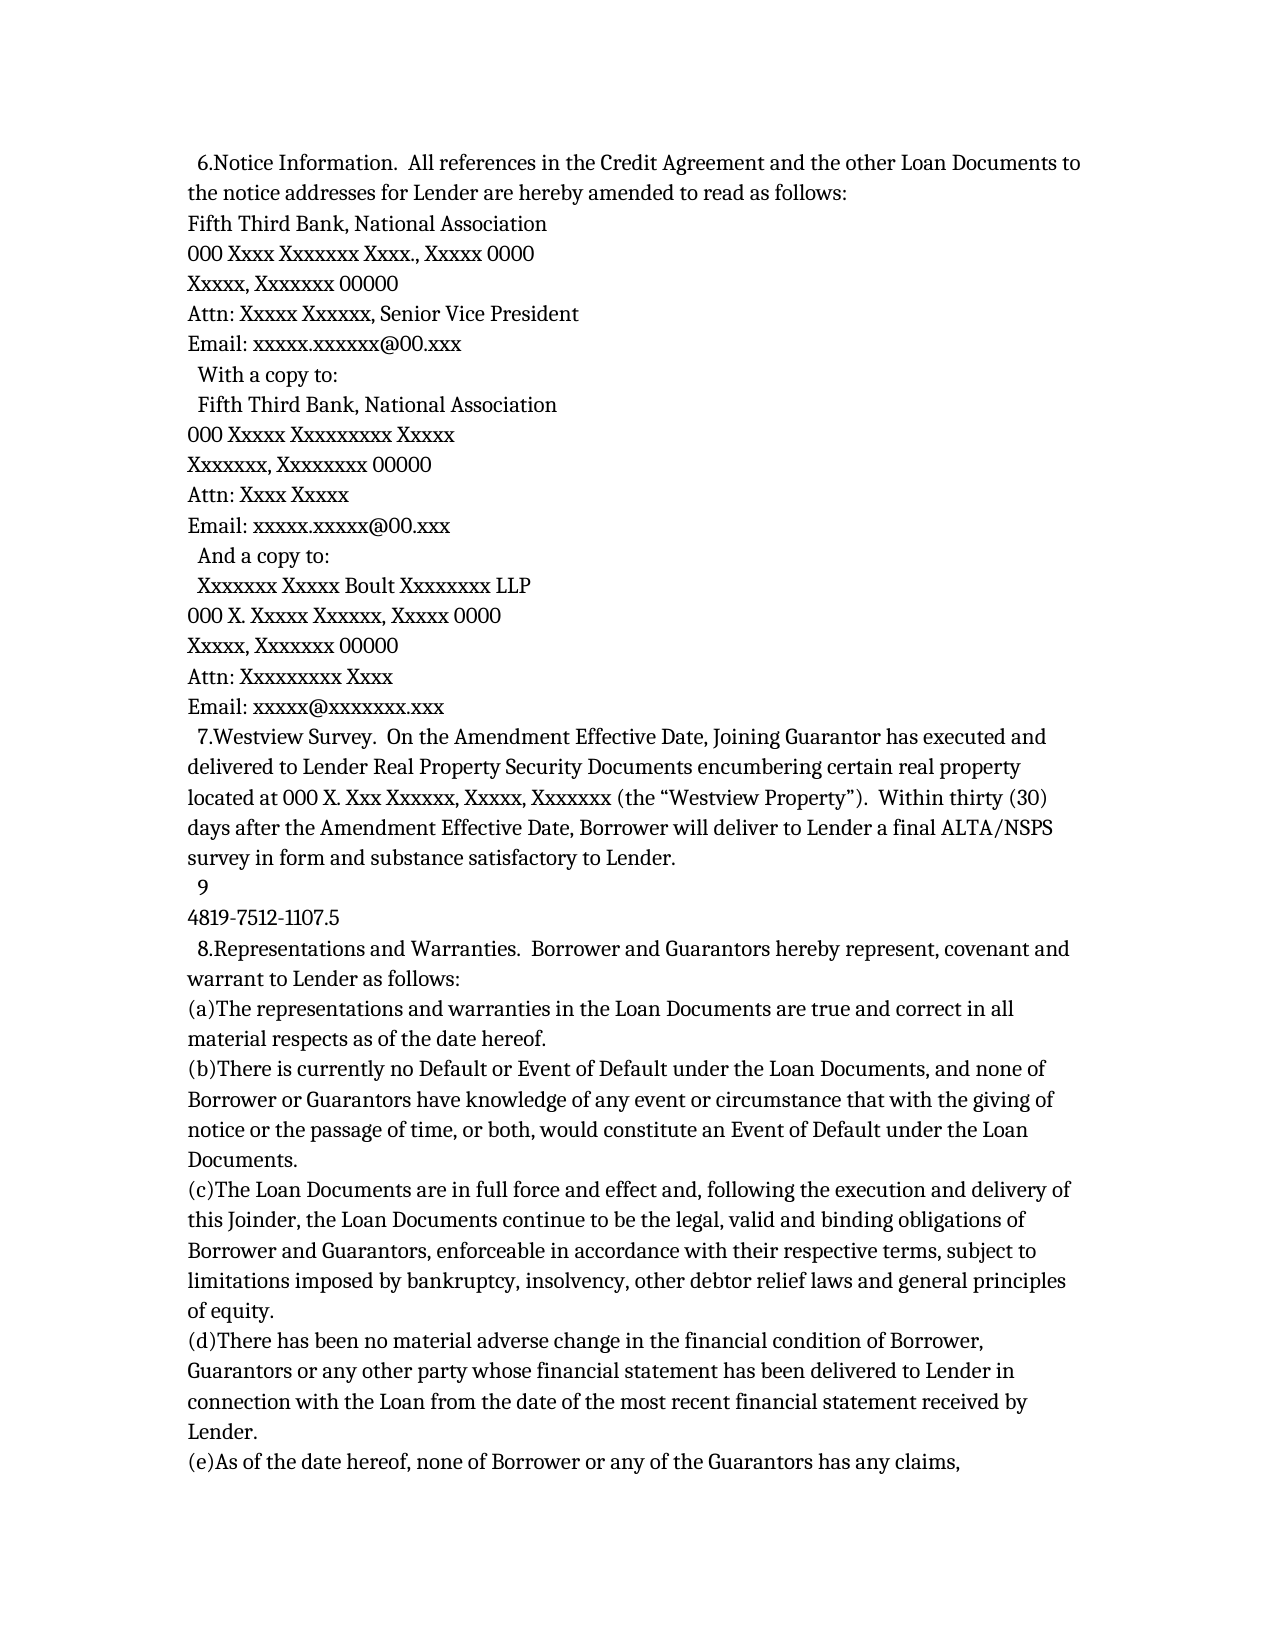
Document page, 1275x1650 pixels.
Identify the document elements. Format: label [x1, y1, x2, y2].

text [187, 150, 1087, 1475]
